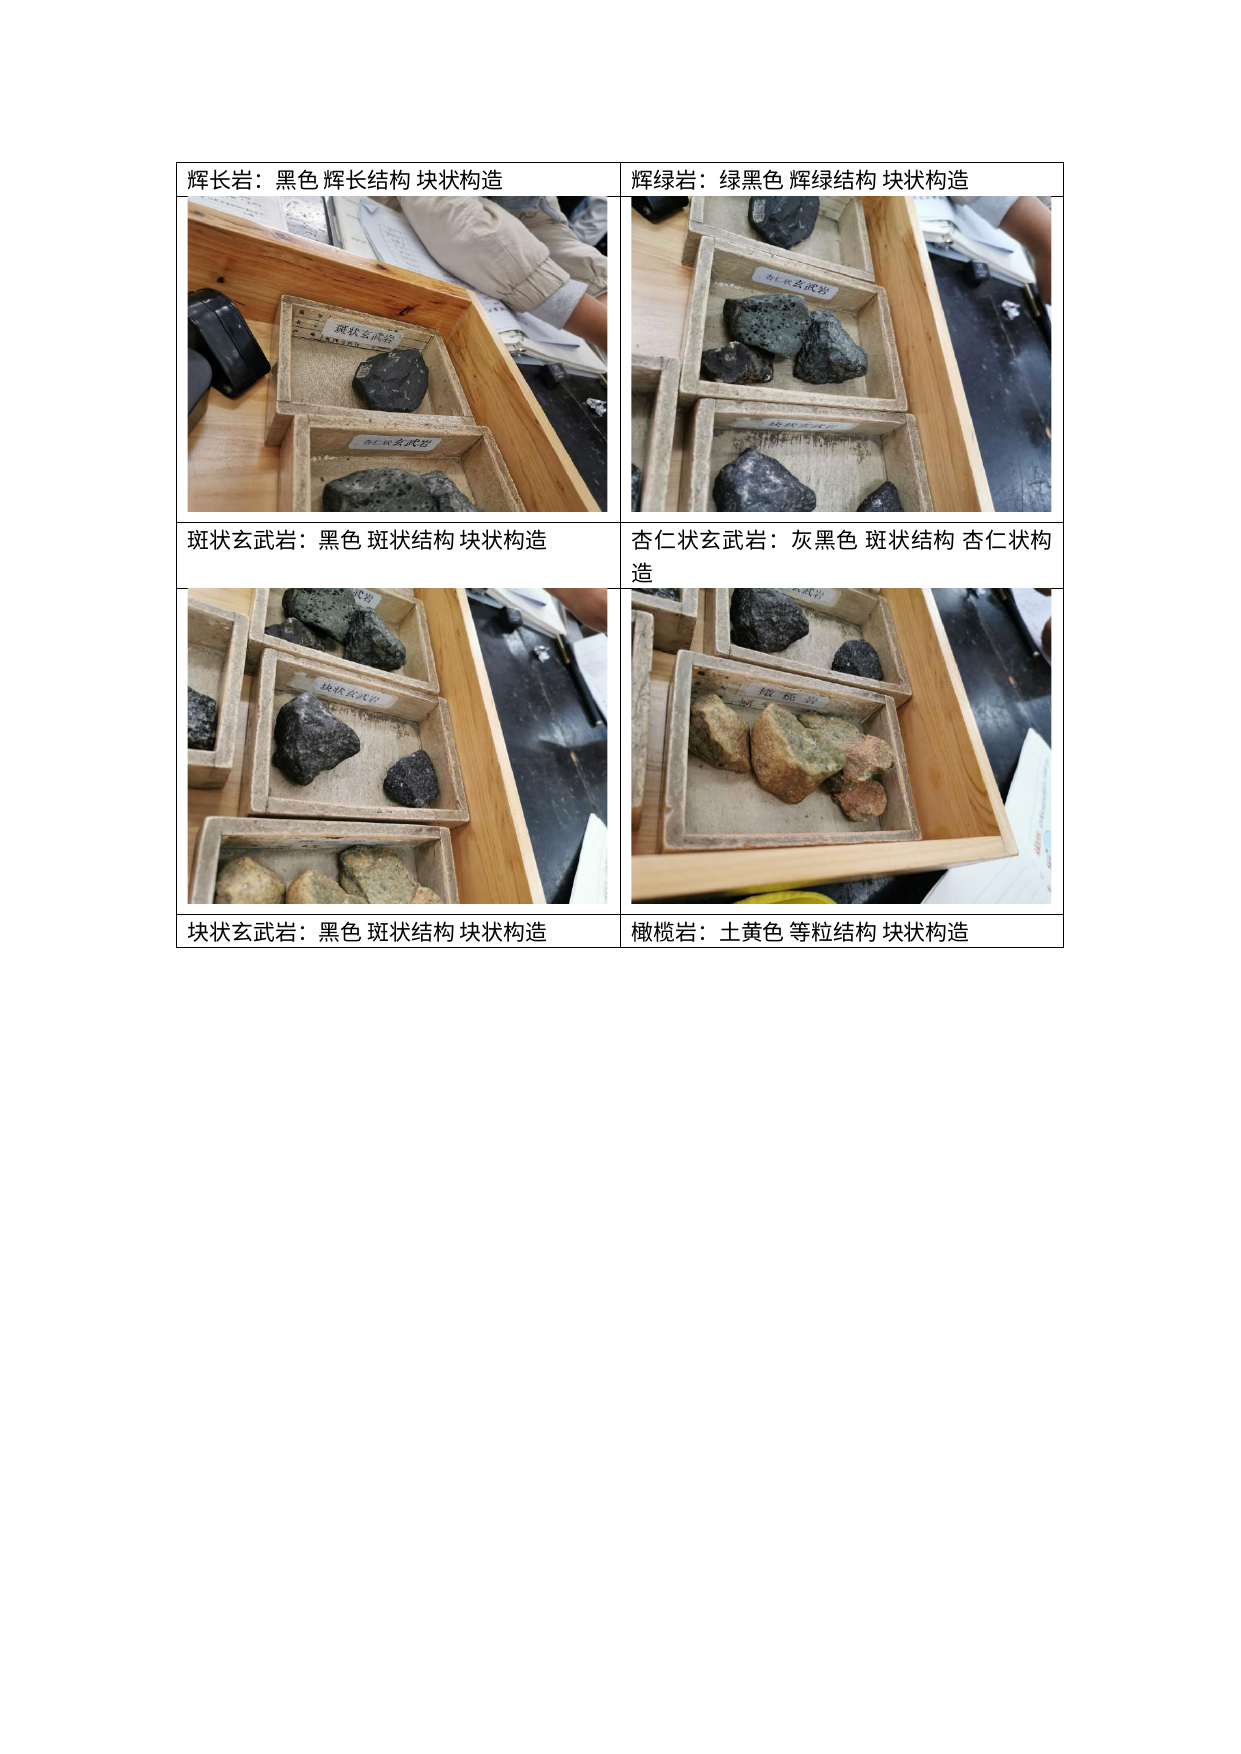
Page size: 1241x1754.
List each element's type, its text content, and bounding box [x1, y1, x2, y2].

table_cell 杏仁状玄武岩：灰黑色 斑状结构 杏仁状构造 [621, 523, 1063, 588]
picture [187, 588, 608, 904]
table_cell [177, 197, 620, 522]
table_cell 块状玄武岩：黑色 斑状结构 块状构造 [177, 915, 620, 947]
table_cell [177, 589, 620, 914]
table_cell [621, 197, 1063, 522]
table_cell 橄榄岩：土黄色 等粒结构 块状构造 [621, 915, 1063, 947]
table_cell 辉长岩：黑色 辉长结构 块状构造 [177, 163, 620, 196]
picture [631, 196, 1052, 512]
picture [631, 588, 1052, 904]
table_cell [621, 589, 1063, 914]
table_cell 斑状玄武岩：黑色 斑状结构 块状构造 [177, 523, 620, 588]
picture [187, 196, 608, 512]
table_cell 辉绿岩：绿黑色 辉绿结构 块状构造 [621, 163, 1063, 196]
